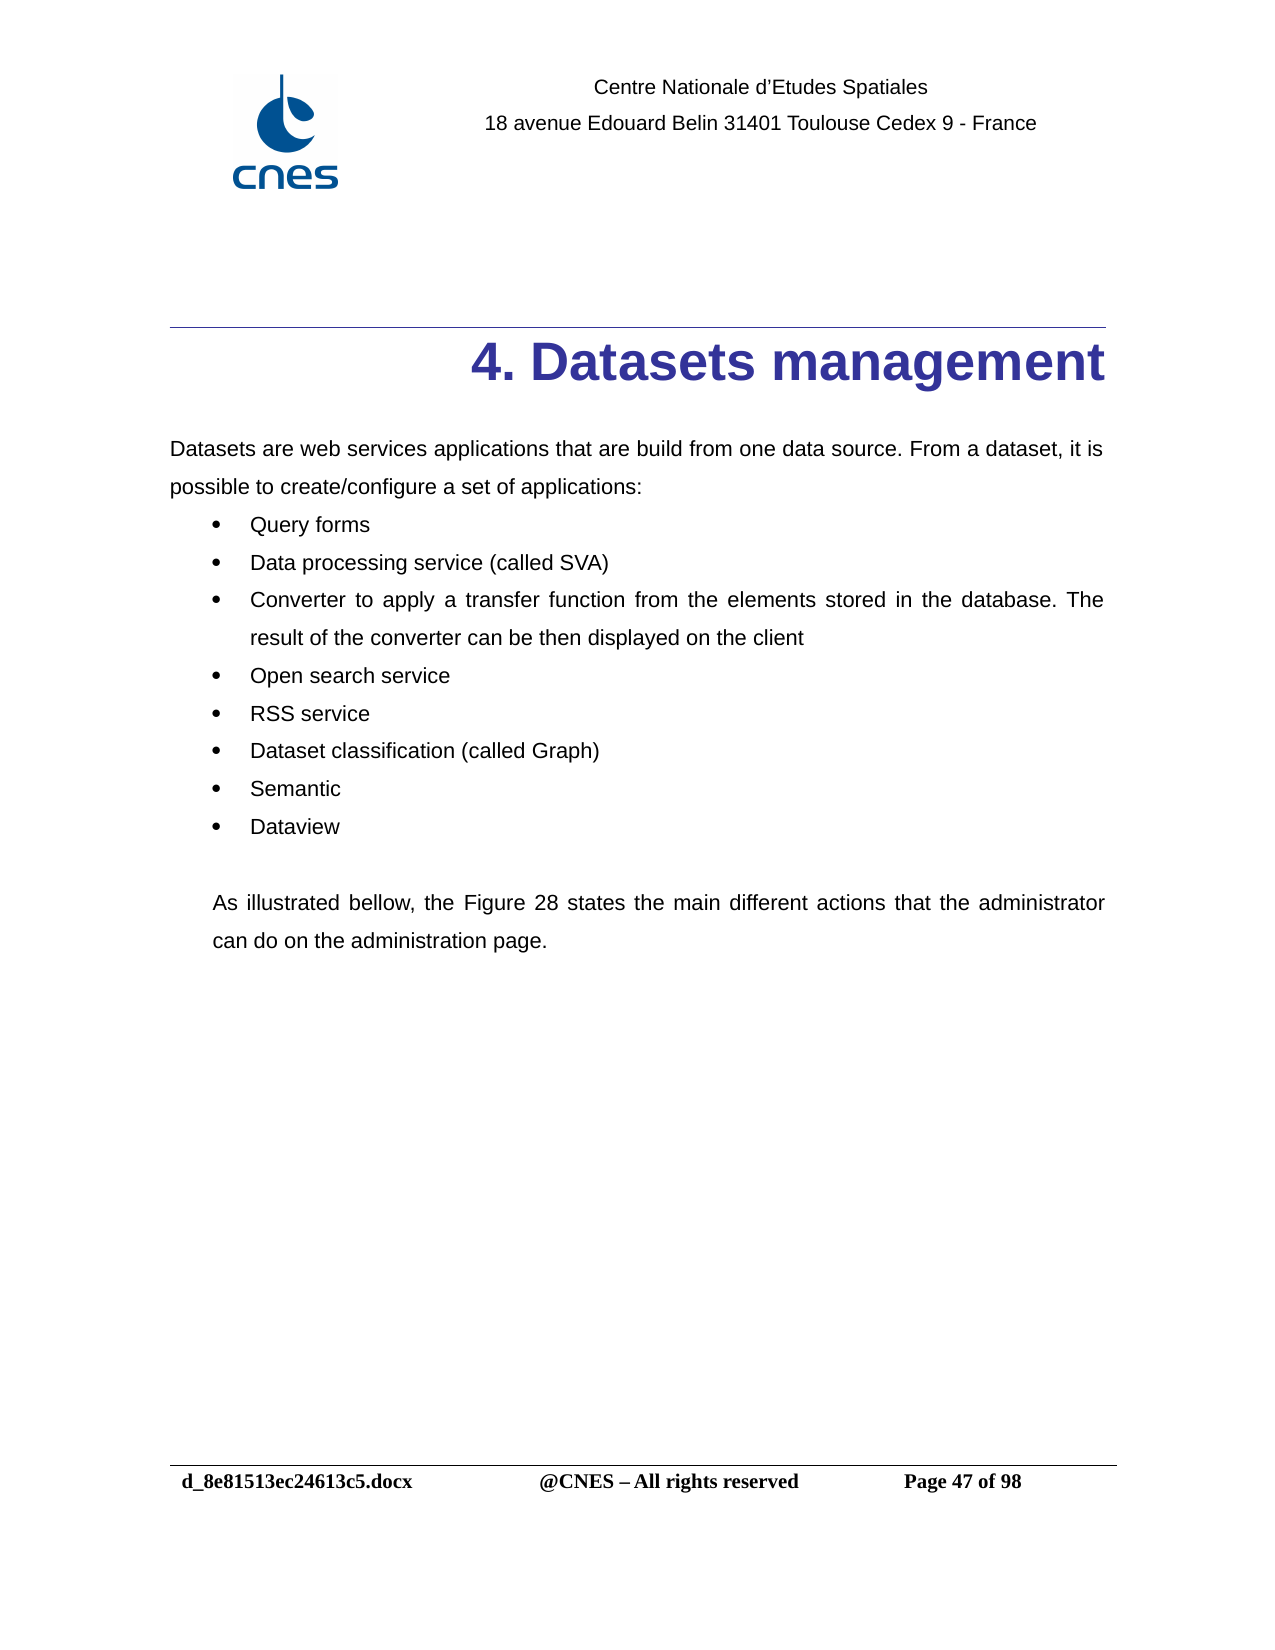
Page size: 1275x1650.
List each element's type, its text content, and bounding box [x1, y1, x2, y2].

list Data processing service (called SVA) [212, 549, 1106, 574]
list RSS service [212, 701, 1106, 726]
list Semantic [212, 776, 1106, 801]
text As illustrated bellow, the Figure 28 states the main different actions that the administrator can do on the administration page. [212, 890, 1106, 953]
list Open search service [212, 663, 1106, 688]
subtitle Datasets management [169, 328, 1106, 392]
list Dataview [212, 814, 1106, 839]
list Converter to apply a transfer function from the elements stored in the database. The result of the converter can be then displayed on the client [212, 587, 1106, 650]
text Datasets are web services applications that are build from one data source. From a dataset, it is possible to create/configure a set of applications: [169, 436, 1106, 499]
picture [233, 74, 338, 189]
list Dataset classification (called Graph) [212, 738, 1106, 764]
list Query forms [212, 512, 1106, 537]
